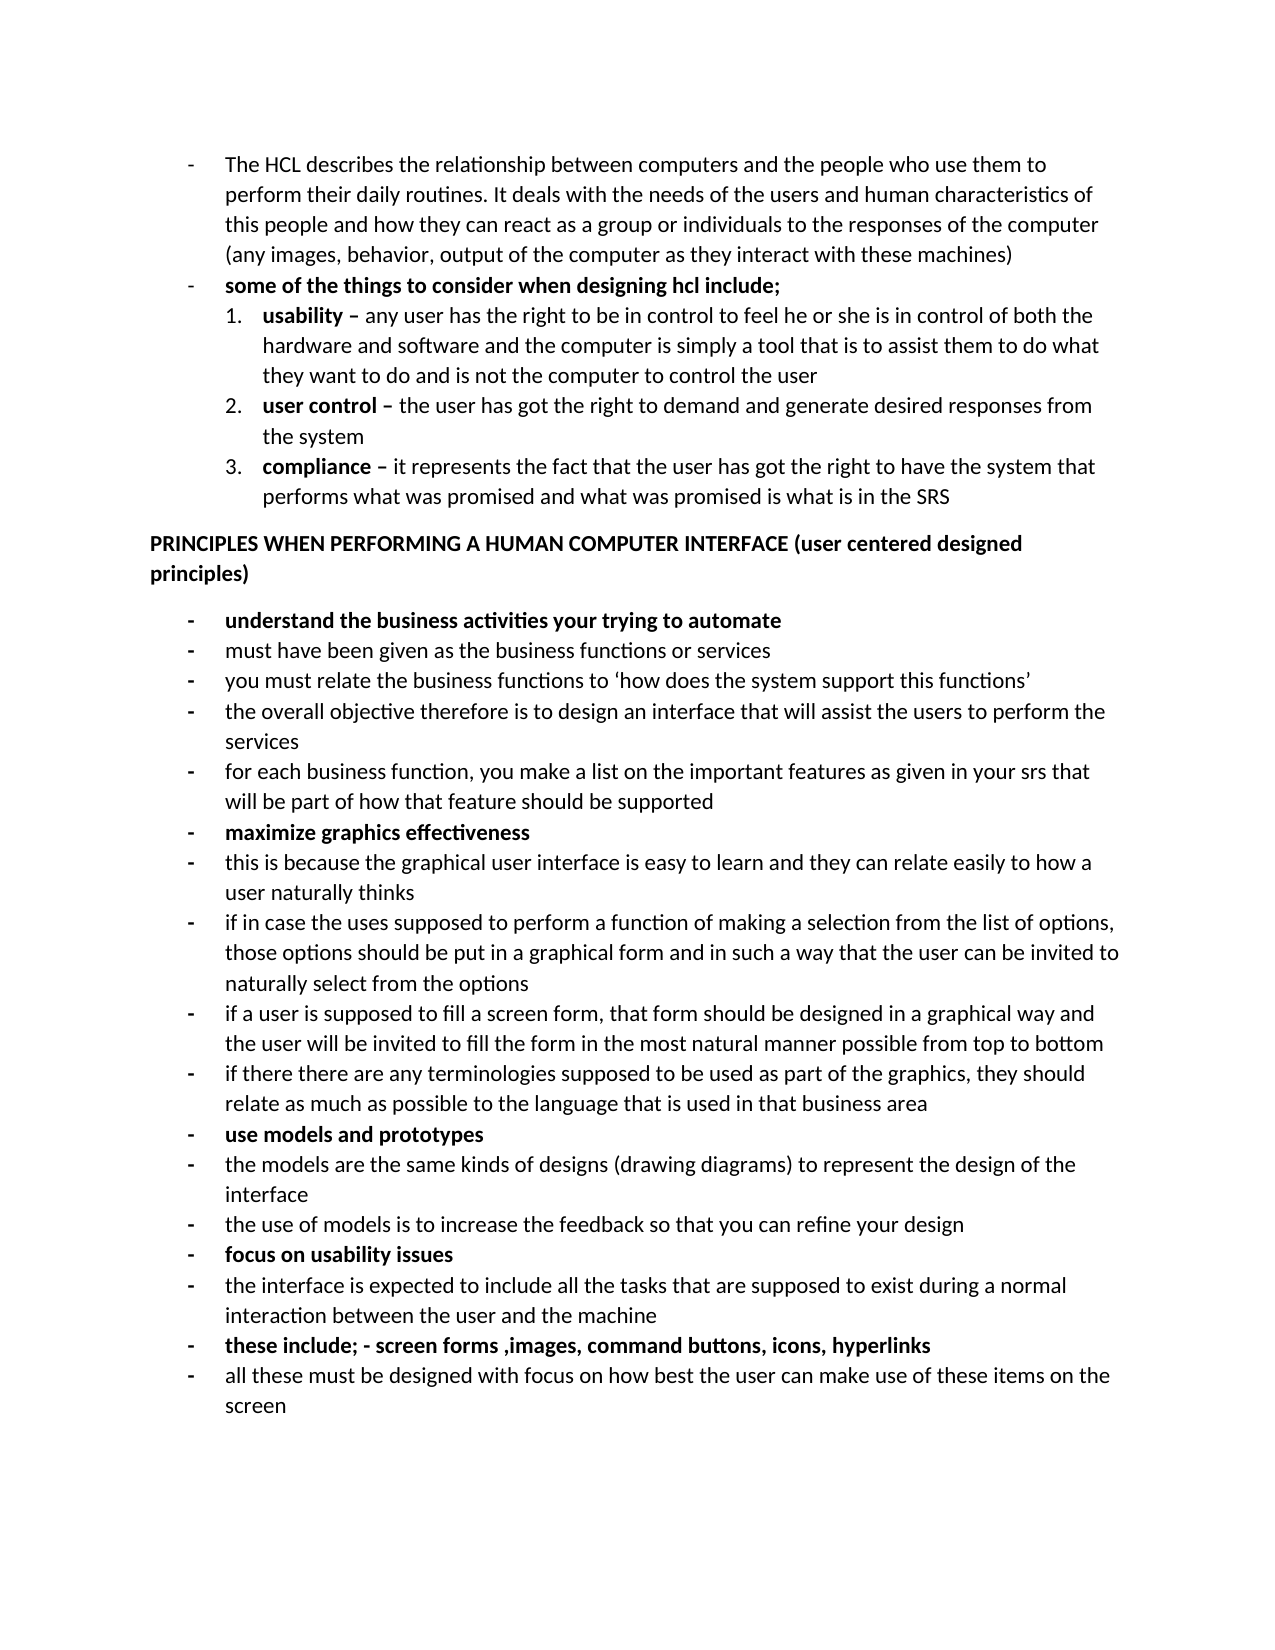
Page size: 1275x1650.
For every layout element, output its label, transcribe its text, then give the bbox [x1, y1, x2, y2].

list for each business function, you make a list on the important features as given in your srs that will be part of how that feature should be supported [187, 757, 1125, 816]
list this is because the graphical user interface is easy to learn and they can relate easily to how a user naturally thinks [187, 848, 1125, 906]
list some of the things to consider when designing hcl include; [187, 271, 1125, 299]
list all these must be designed with focus on how best the user can make use of these items on the screen [187, 1361, 1125, 1420]
list these include; - screen forms ,images, command buttons, icons, hyperlinks [187, 1331, 1125, 1359]
list must have been given as the business functions or services [187, 636, 1125, 664]
list user control – the user has got the right to demand and generate desired responses from the system [225, 392, 1125, 450]
list if in case the uses supposed to perform a function of making a selection from the list of options, those options should be put in a graphical form and in such a way that the user can be invited to naturally select from the options [187, 908, 1125, 997]
list the overall objective therefore is to design an interface that will assist the users to perform the services [187, 697, 1125, 755]
list focus on usability issues [187, 1241, 1125, 1269]
list maximize graphics effectiveness [187, 818, 1125, 846]
list the use of models is to increase the feedback so that you can refine your design [187, 1210, 1125, 1238]
list if a user is supposed to fill a screen form, that form should be designed in a graphical way and the user will be invited to fill the form in the most natural manner possible from top to bottom [187, 999, 1125, 1057]
list if there there are any terminologies supposed to be used as part of the graphics, they should relate as much as possible to the language that is used in that business area [187, 1059, 1125, 1118]
text PRINCIPLES WHEN PERFORMING A HUMAN COMPUTER INTERFACE (user centered designed principles) [150, 529, 1125, 587]
list usability – any user has the right to be in control to feel he or she is in control of both the hardware and software and the computer is simply a tool that is to assist them to do what they want to do and is not the computer to control the user [225, 301, 1125, 389]
list compliance – it represents the fact that the user has got the right to have the system that performs what was promised and what was promised is what is in the SRS [225, 452, 1125, 510]
list use models and prototypes [187, 1120, 1125, 1148]
list understand the business activities your trying to automate [187, 606, 1125, 634]
list the models are the same kinds of designs (drawing diagrams) to represent the design of the interface [187, 1150, 1125, 1208]
list the interface is expected to include all the tasks that are supposed to exist during a normal interaction between the user and the machine [187, 1271, 1125, 1329]
list you must relate the business functions to ‘how does the system support this functions’ [187, 667, 1125, 695]
list The HCL describes the relationship between computers and the people who use them to perform their daily routines. It deals with the needs of the users and human characteristics of this people and how they can react as a group or individuals to the responses of the computer (any images, behavior, output of the computer as they interact with these machines) [187, 150, 1125, 269]
